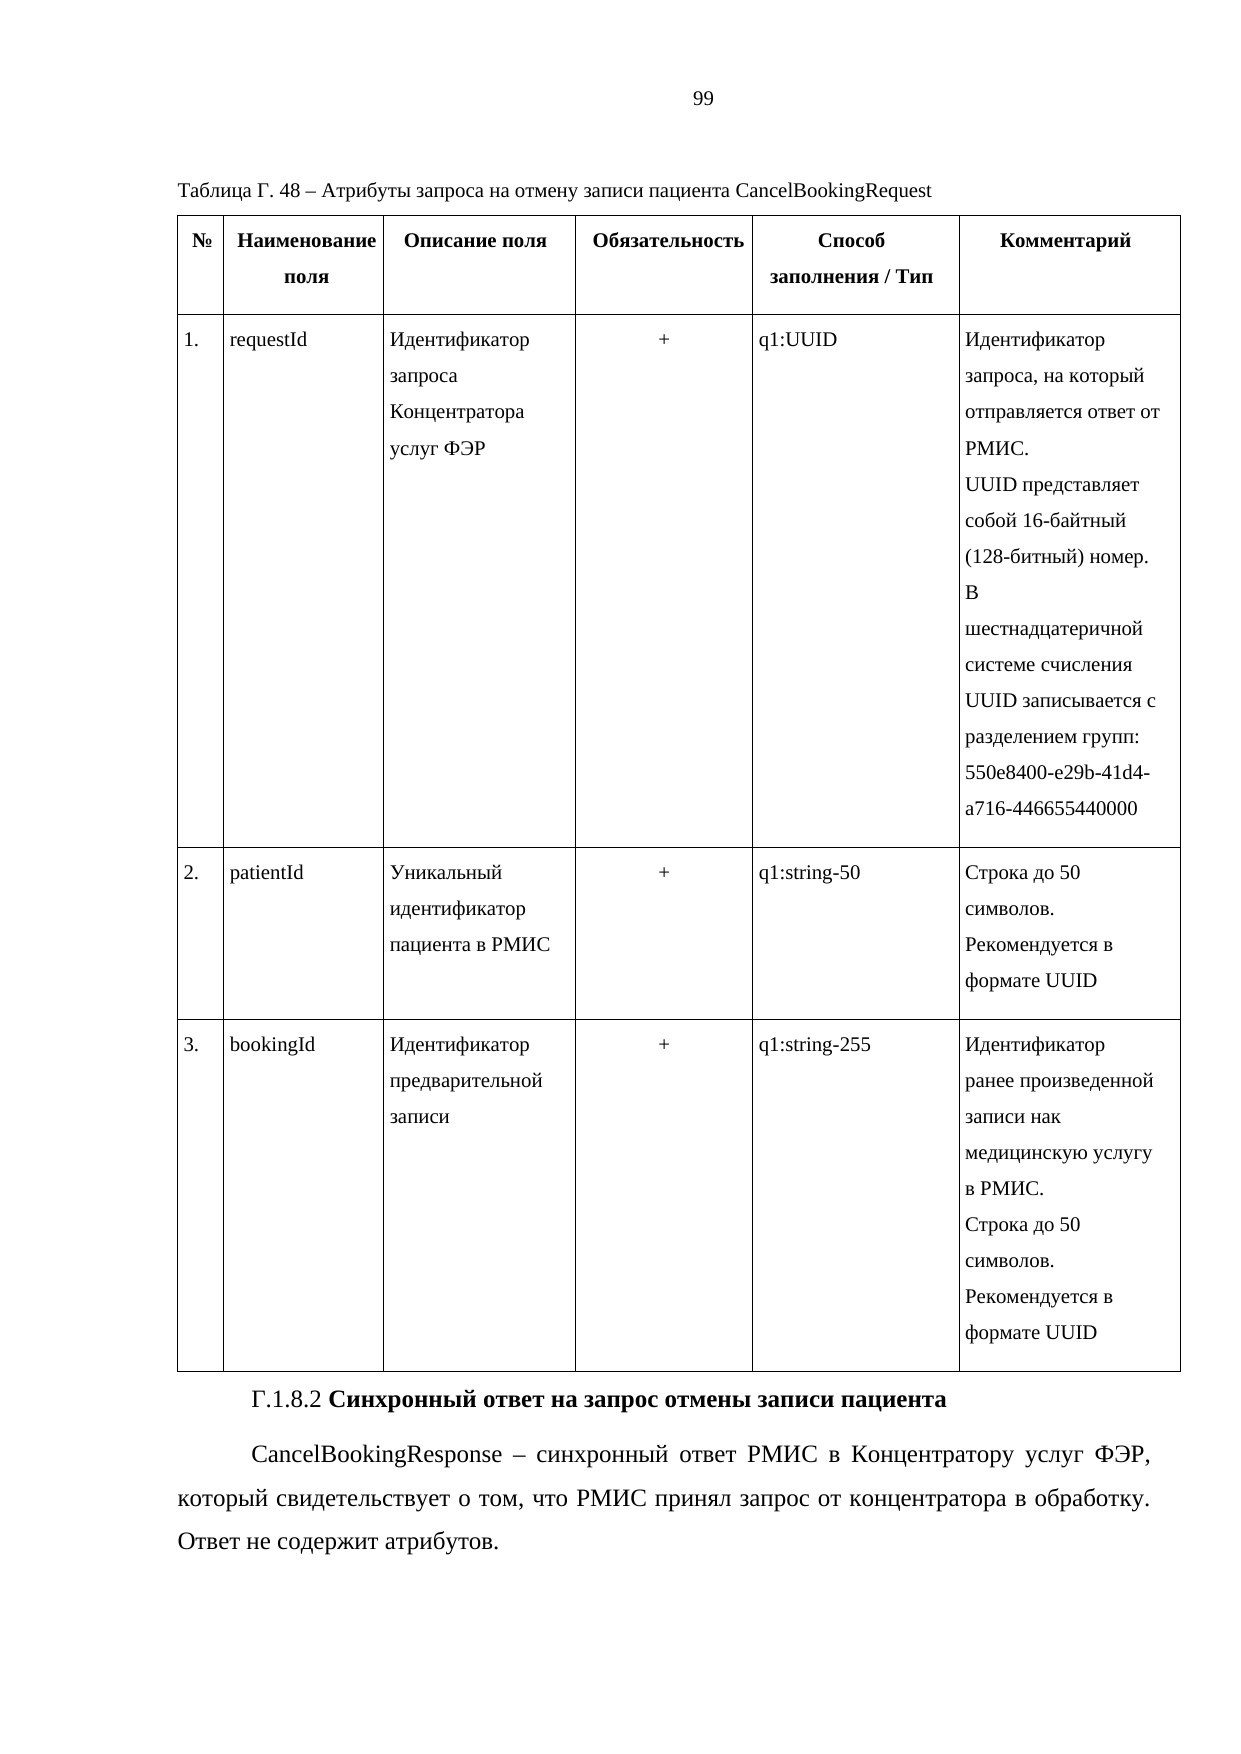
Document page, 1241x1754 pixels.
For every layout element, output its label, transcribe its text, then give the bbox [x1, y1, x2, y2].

table_header № [178, 216, 223, 314]
table_header Описание поля [384, 216, 575, 314]
table_cell q1:string-50 [753, 848, 959, 1019]
table_header Наименование поля [224, 216, 383, 314]
table_cell requestId [224, 315, 383, 847]
table_cell patientId [224, 848, 383, 1019]
table_cell Идентификатор ранее произведенной записи нак медицинскую услугу в РМИС. Строка до 50 символов. Рекомендуется в формате UUID [960, 1020, 1180, 1371]
table_header Обязательность [576, 216, 752, 314]
table_cell [178, 848, 223, 1019]
table_cell q1:UUID [753, 315, 959, 847]
table_cell q1:string-255 [753, 1020, 959, 1371]
table_cell [178, 1020, 223, 1371]
table_cell [178, 315, 223, 847]
table_cell + [576, 848, 752, 1019]
table_cell bookingId [224, 1020, 383, 1371]
table_cell + [576, 315, 752, 847]
table_header Способ заполнения / Тип [753, 216, 959, 314]
text CancelBookingResponse – синхронный ответ РМИС в Концентратору услуг ФЭР, который свидетельствует о том, что РМИС принял запрос от концентратора в обработку. Ответ не содержит атрибутов. [177, 1439, 1152, 1554]
text Синхронный ответ на запрос отмены записи пациента [177, 1384, 1152, 1413]
table_cell + [576, 1020, 752, 1371]
text Таблица Г. – Атрибуты запроса на отмену записи пациента CancelBookingRequest [177, 178, 1152, 202]
table_header Комментарий [960, 216, 1180, 314]
table_cell Идентификатор запроса Концентратора услуг ФЭР [384, 315, 575, 847]
table_cell Идентификатор предварительной записи [384, 1020, 575, 1371]
table_cell Идентификатор запроса, на который отправляется ответ от РМИС. UUID представляет собой 16-байтный (128-битный) номер. В шестнадцатеричной системе счисления UUID записывается с разделением групп: 550e8400-e29b-41d4-a716-446655440000 [960, 315, 1180, 847]
table_cell Уникальный идентификатор пациента в РМИС [384, 848, 575, 1019]
table_cell Строка до 50 символов. Рекомендуется в формате UUID [960, 848, 1180, 1019]
